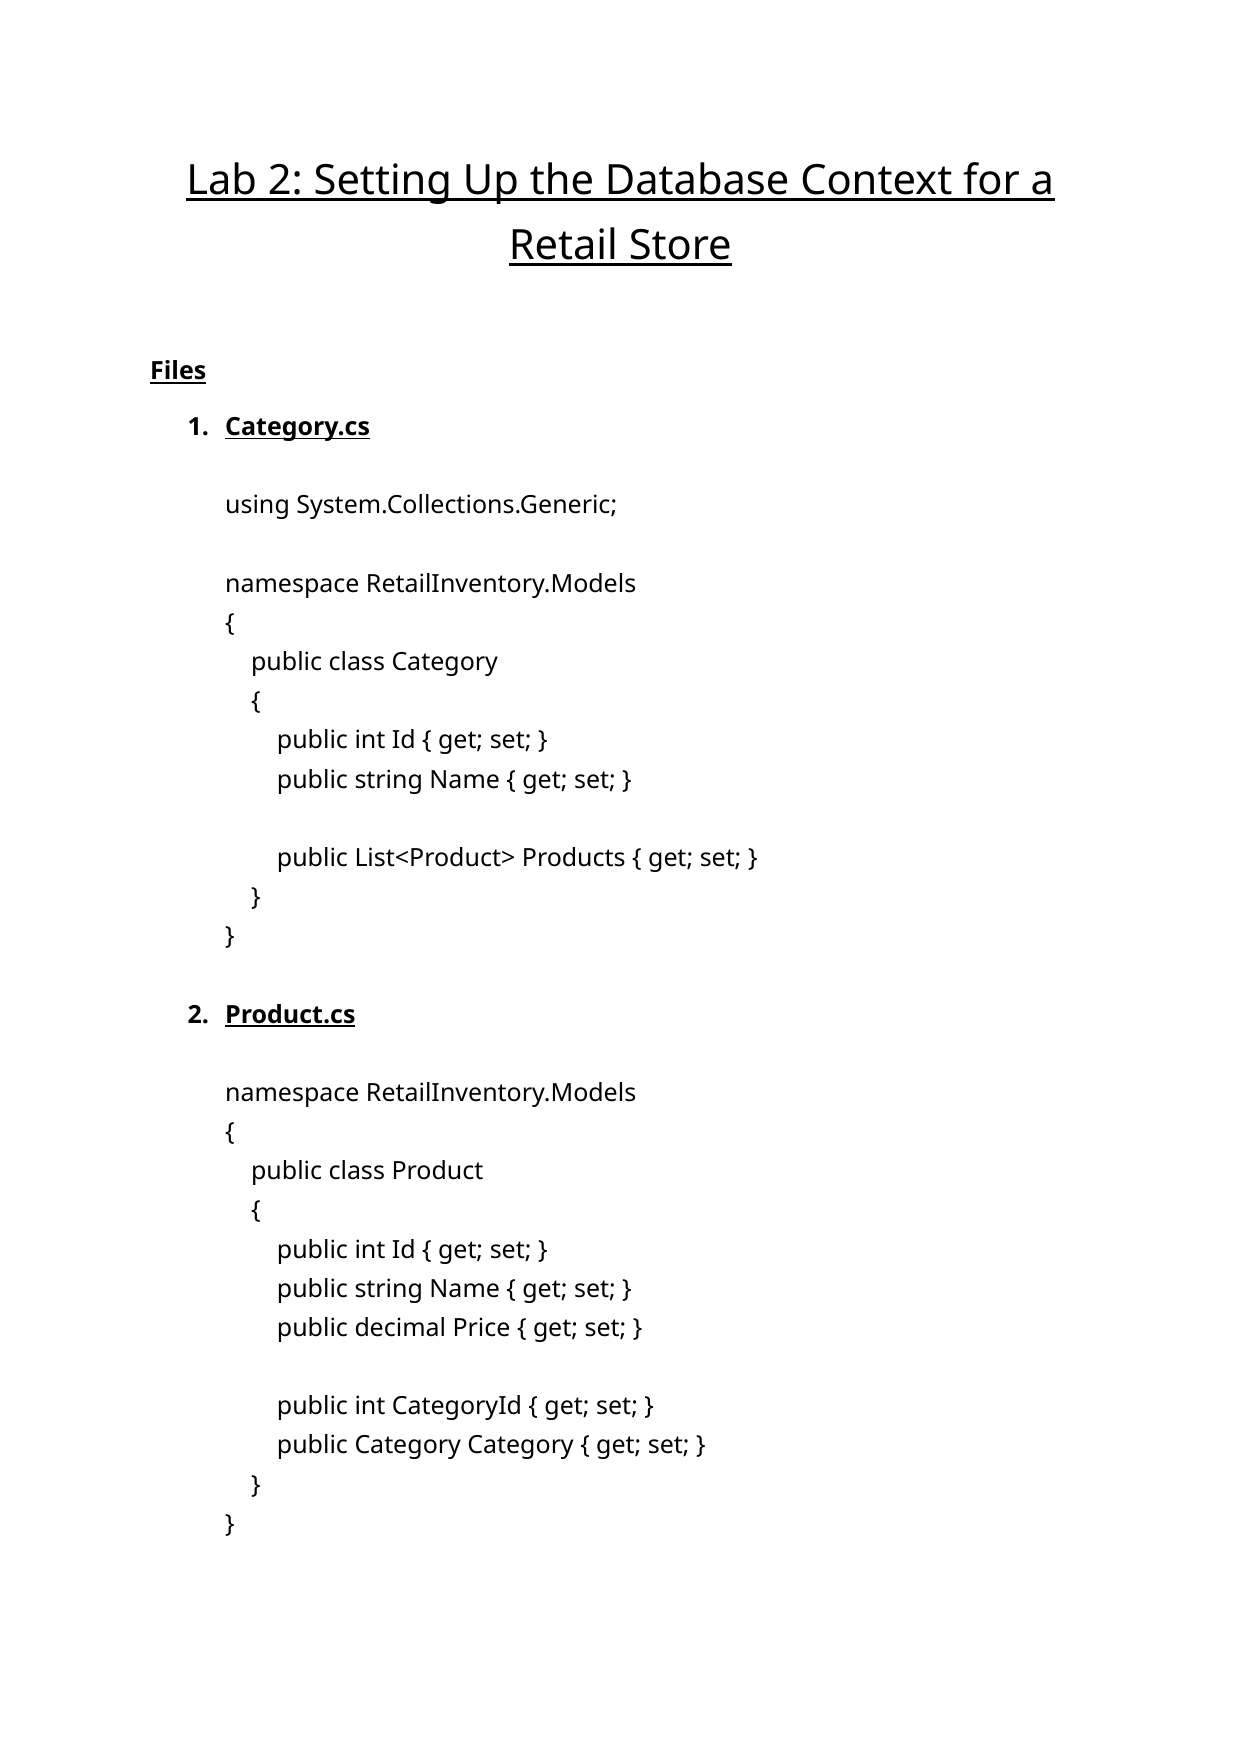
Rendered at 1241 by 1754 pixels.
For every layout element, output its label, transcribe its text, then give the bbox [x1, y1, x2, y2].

list public class Category [225, 644, 1090, 678]
list } [225, 1505, 1090, 1539]
list { [225, 1192, 1090, 1226]
list public class Product [225, 1153, 1090, 1187]
list } [225, 1466, 1090, 1500]
list public int Id { get; set; } [225, 1231, 1090, 1265]
list Product.cs [187, 996, 1090, 1030]
list public List<Product> Products { get; set; } [225, 839, 1090, 874]
list public Category Category { get; set; } [225, 1427, 1090, 1461]
list public int CategoryId { get; set; } [225, 1388, 1090, 1422]
list public int Id { get; set; } [225, 722, 1090, 756]
list { [225, 683, 1090, 717]
list using System.Collections.Generic; [225, 487, 1090, 521]
text Files [150, 353, 1090, 387]
list public string Name { get; set; } [225, 1270, 1090, 1304]
list } [225, 879, 1090, 913]
list namespace RetailInventory.Models [225, 1074, 1090, 1109]
list namespace RetailInventory.Models [225, 565, 1090, 599]
text Lab 2: Setting Up the Database Context for a Retail Store [150, 150, 1090, 272]
list public decimal Price { get; set; } [225, 1309, 1090, 1344]
list { [225, 1114, 1090, 1148]
list { [225, 604, 1090, 639]
list public string Name { get; set; } [225, 761, 1090, 795]
list Category.cs [187, 409, 1090, 443]
list } [225, 918, 1090, 952]
